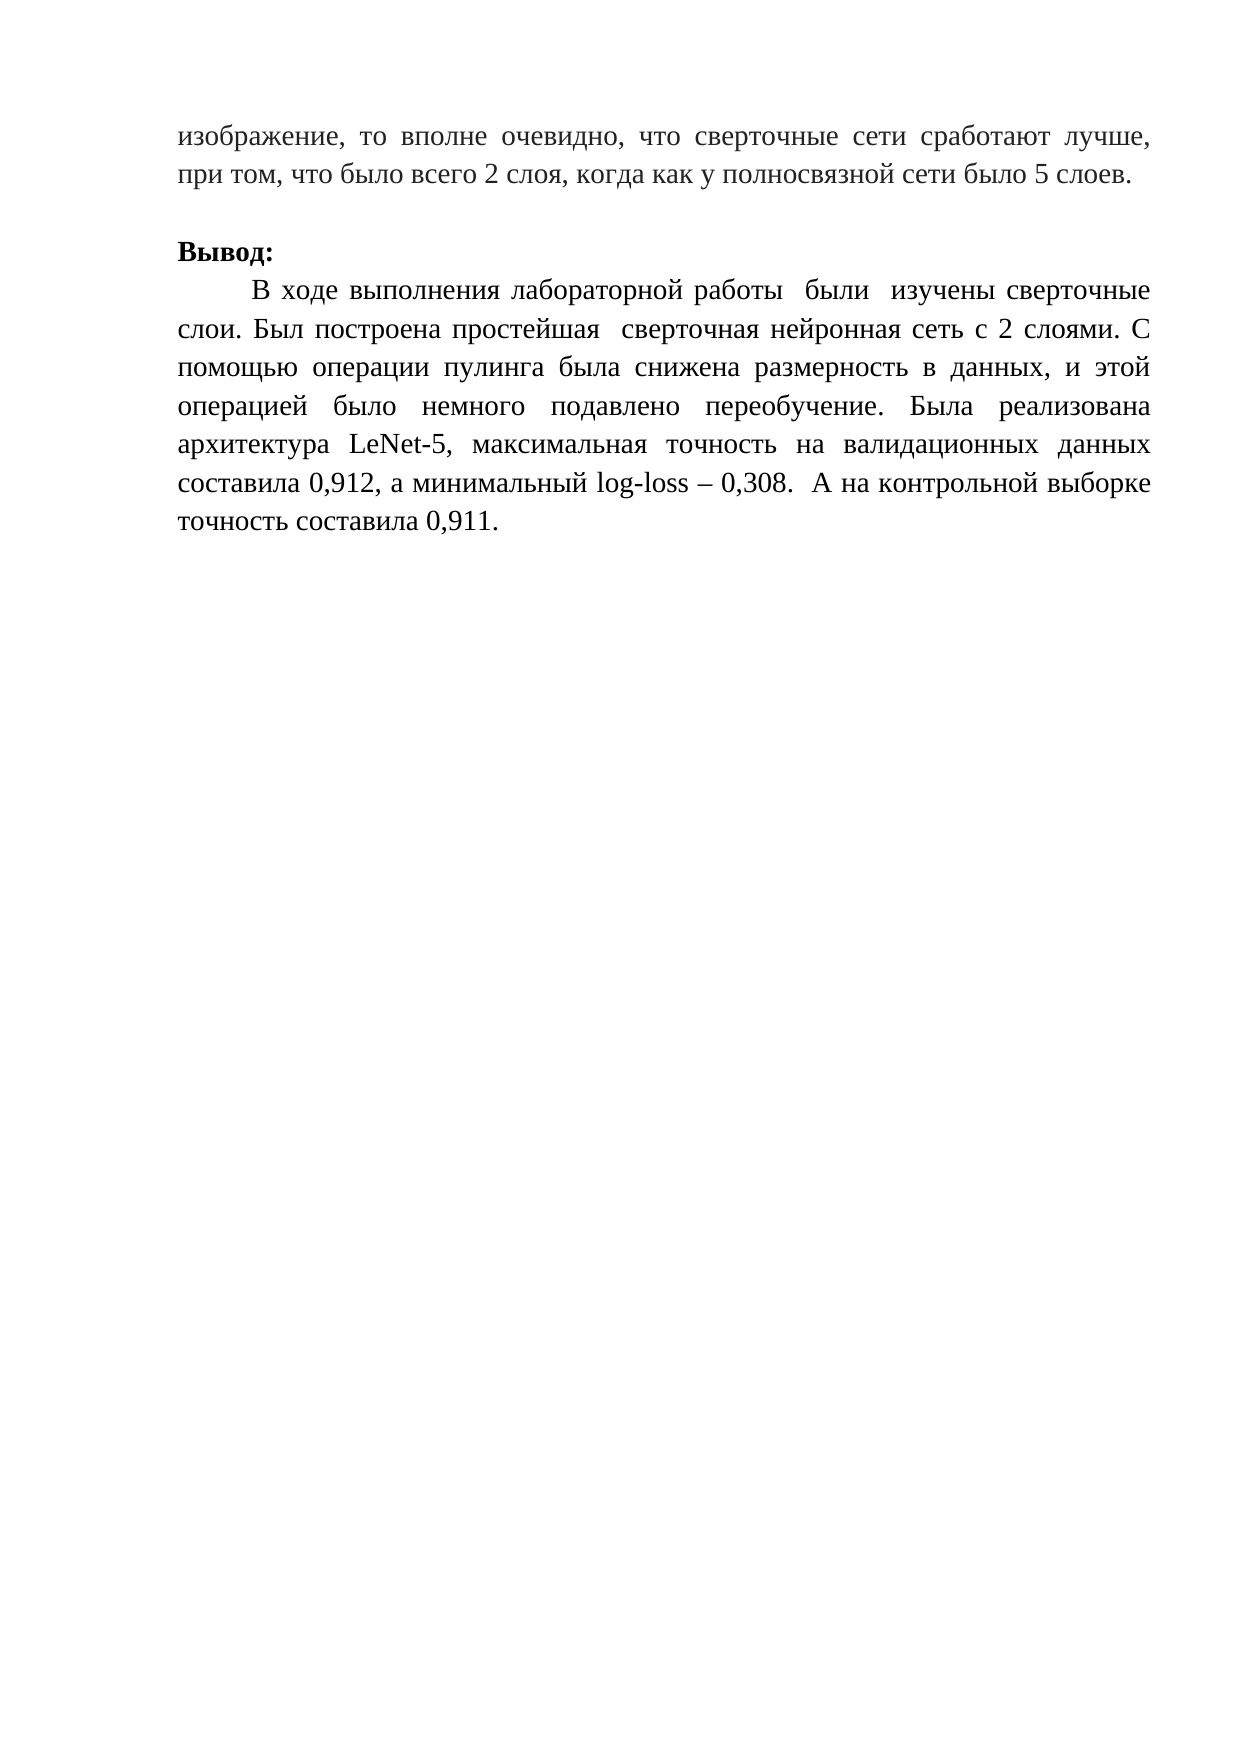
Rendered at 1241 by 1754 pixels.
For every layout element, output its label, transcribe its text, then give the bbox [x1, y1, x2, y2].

text В ходе выполнения лабораторной работы были изучены сверточные слои. Был построена простейшая сверточная нейронная сеть с 2 слоями. С помощью операции пулинга была снижена размерность в данных, и этой операцией было немного подавлено переобучение. Была реализована архитектура LeNet-5, максимальная точность на валидационных данных составила 0,912, а минимальный log-loss – 0,308. А на контрольной выборке точность составила 0,911. [177, 272, 1152, 537]
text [177, 152, 1152, 190]
text Вывод: [177, 234, 1152, 267]
